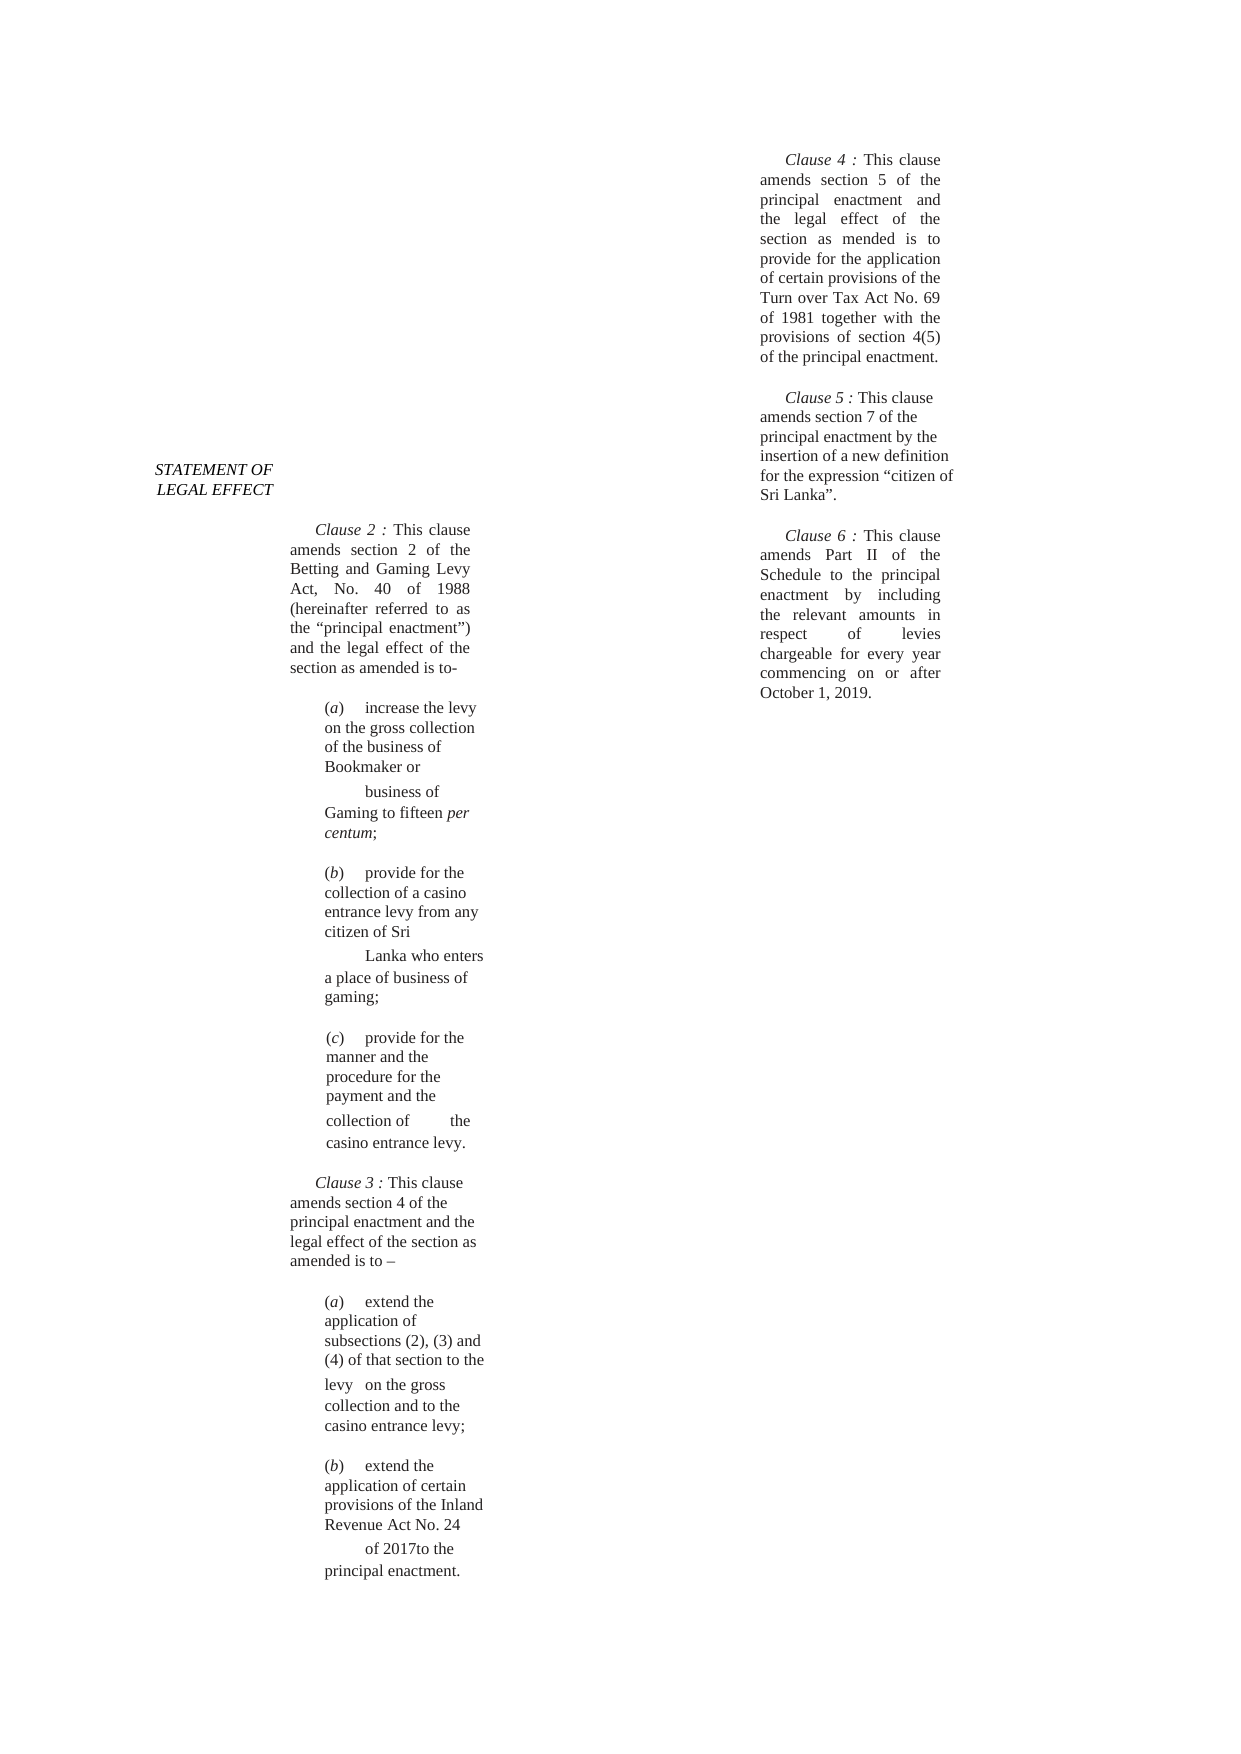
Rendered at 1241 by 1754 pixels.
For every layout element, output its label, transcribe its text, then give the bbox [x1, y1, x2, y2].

text Clause 3 : This clause amends section 4 of the principal enactment and the legal effect of the section as amended is to – [290, 1173, 485, 1270]
text STATEMENT OF LEGAL EFFECT [150, 461, 273, 499]
text Clause 6 : This clause amends Part II of the Schedule to the principal enactment by including the relevant amounts in respect of levies chargeable for every year commencing on or after October 1, 2019. [760, 526, 941, 702]
text Clause 4 : This clause amends section 5 of the principal enactment and the legal effect of the section as mended is to provide for the application of certain provisions of the Turn over Tax Act No. 69 of 1981 together with the provisions of section 4(5) of the principal enactment. [760, 150, 941, 366]
text (b) provide for the collection of a casino entrance levy from any citizen of Sri Lanka who enters a place of business of gaming; [324, 863, 485, 1006]
text Clause 2 : This clause amends section 2 of the Betting and Gaming Levy Act, No. 40 of 1988 (hereinafter referred to as the “principal enactment”) and the legal effect of the section as amended is to- [290, 520, 470, 677]
text (a) increase the levy on the gross collection of the business of Bookmaker or business of Gaming to fifteen per centum; [324, 698, 485, 842]
text (c) provide for the manner and the procedure for the payment and the collection of the casino entrance levy. [326, 1028, 485, 1152]
text (a) extend the application of subsections (2), (3) and (4) of that section to the levy on the gross collection and to the casino entrance levy; [324, 1291, 485, 1434]
text Clause 5 : This clause amends section 7 of the principal enactment by the insertion of a new definition for the expression “citizen of Sri Lanka”. [760, 388, 955, 504]
text (b) extend the application of certain provisions of the Inland Revenue Act No. 24 of 2017to the principal enactment. [324, 1456, 485, 1580]
